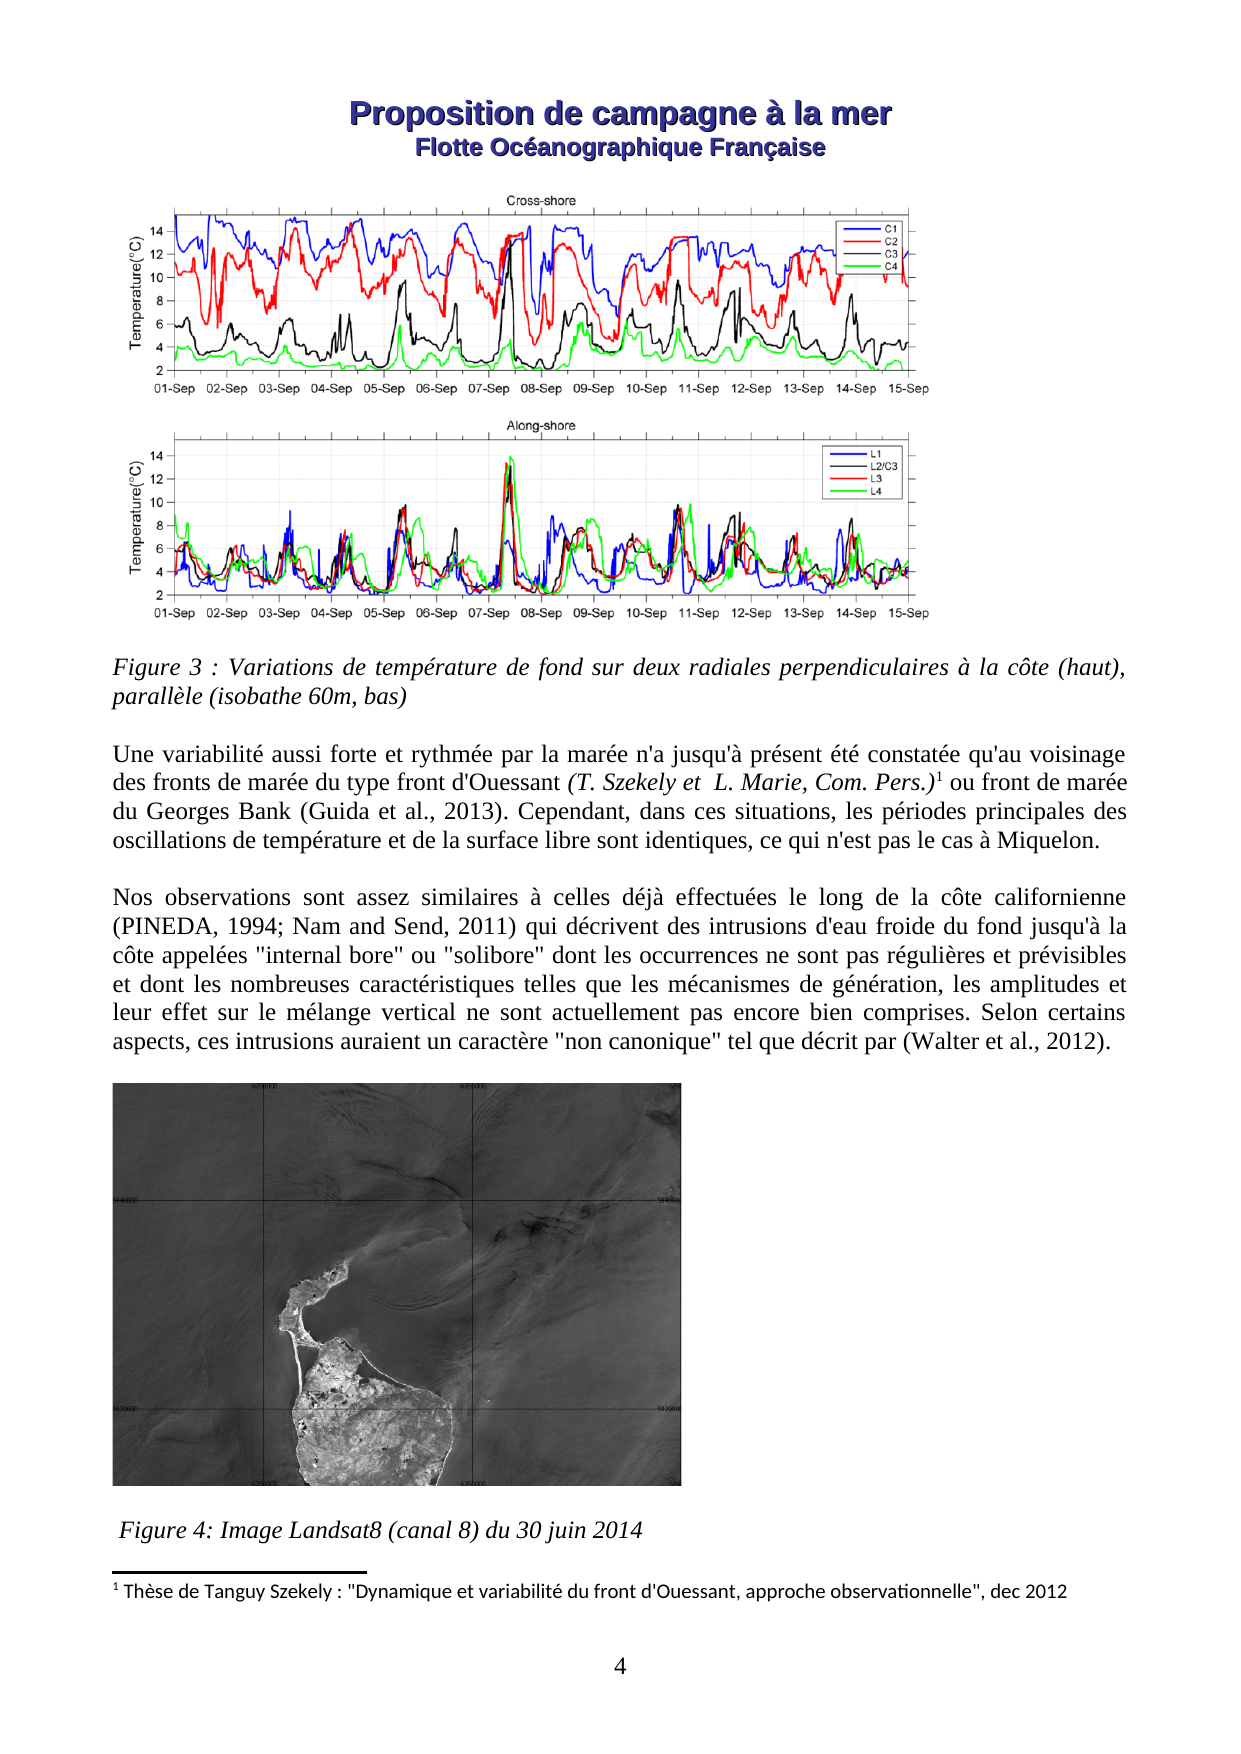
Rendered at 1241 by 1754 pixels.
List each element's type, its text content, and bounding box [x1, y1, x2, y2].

text Figure 3 : Variations de température de fond sur deux radiales perpendiculaires à la côte (haut), parallèle (isobathe 60m, bas) [112, 652, 1128, 710]
text Nos observations sont assez similaires à celles déjà effectuées le long de la côte californienne (PINEDA, 1994; Nam and Send, 2011) qui décrivent des intrusions d'eau froide du fond jusqu'à la côte appelées "internal bore" ou "solibore" dont les occurrences ne sont pas régulières et prévisibles et dont les nombreuses caractéristiques telles que les mécanismes de génération, les amplitudes et leur effet sur le mélange vertical ne sont actuellement pas encore bien comprises. Selon certains aspects, ces intrusions auraient un caractère "non canonique" tel que décrit par (Walter et al., 2012). [112, 882, 1128, 1055]
picture [112, 1083, 682, 1486]
text Une variabilité aussi forte et rythmée par la marée n'a jusqu'à présent été constatée qu'au voisinage des fronts de marée du type front d'Ouessant (T. Szekely et L. Marie, Com. Pers.) ou front de marée du Georges Bank (Guida et al., 2013). Cependant, dans ces situations, les périodes principales des oscillations de température et de la surface libre sont identiques, ce qui n'est pas le cas à Miquelon. [112, 739, 1128, 854]
text Figure 4: Image Landsat8 (canal 8) du 30 juin 2014 [112, 1515, 1128, 1543]
picture [112, 179, 932, 653]
